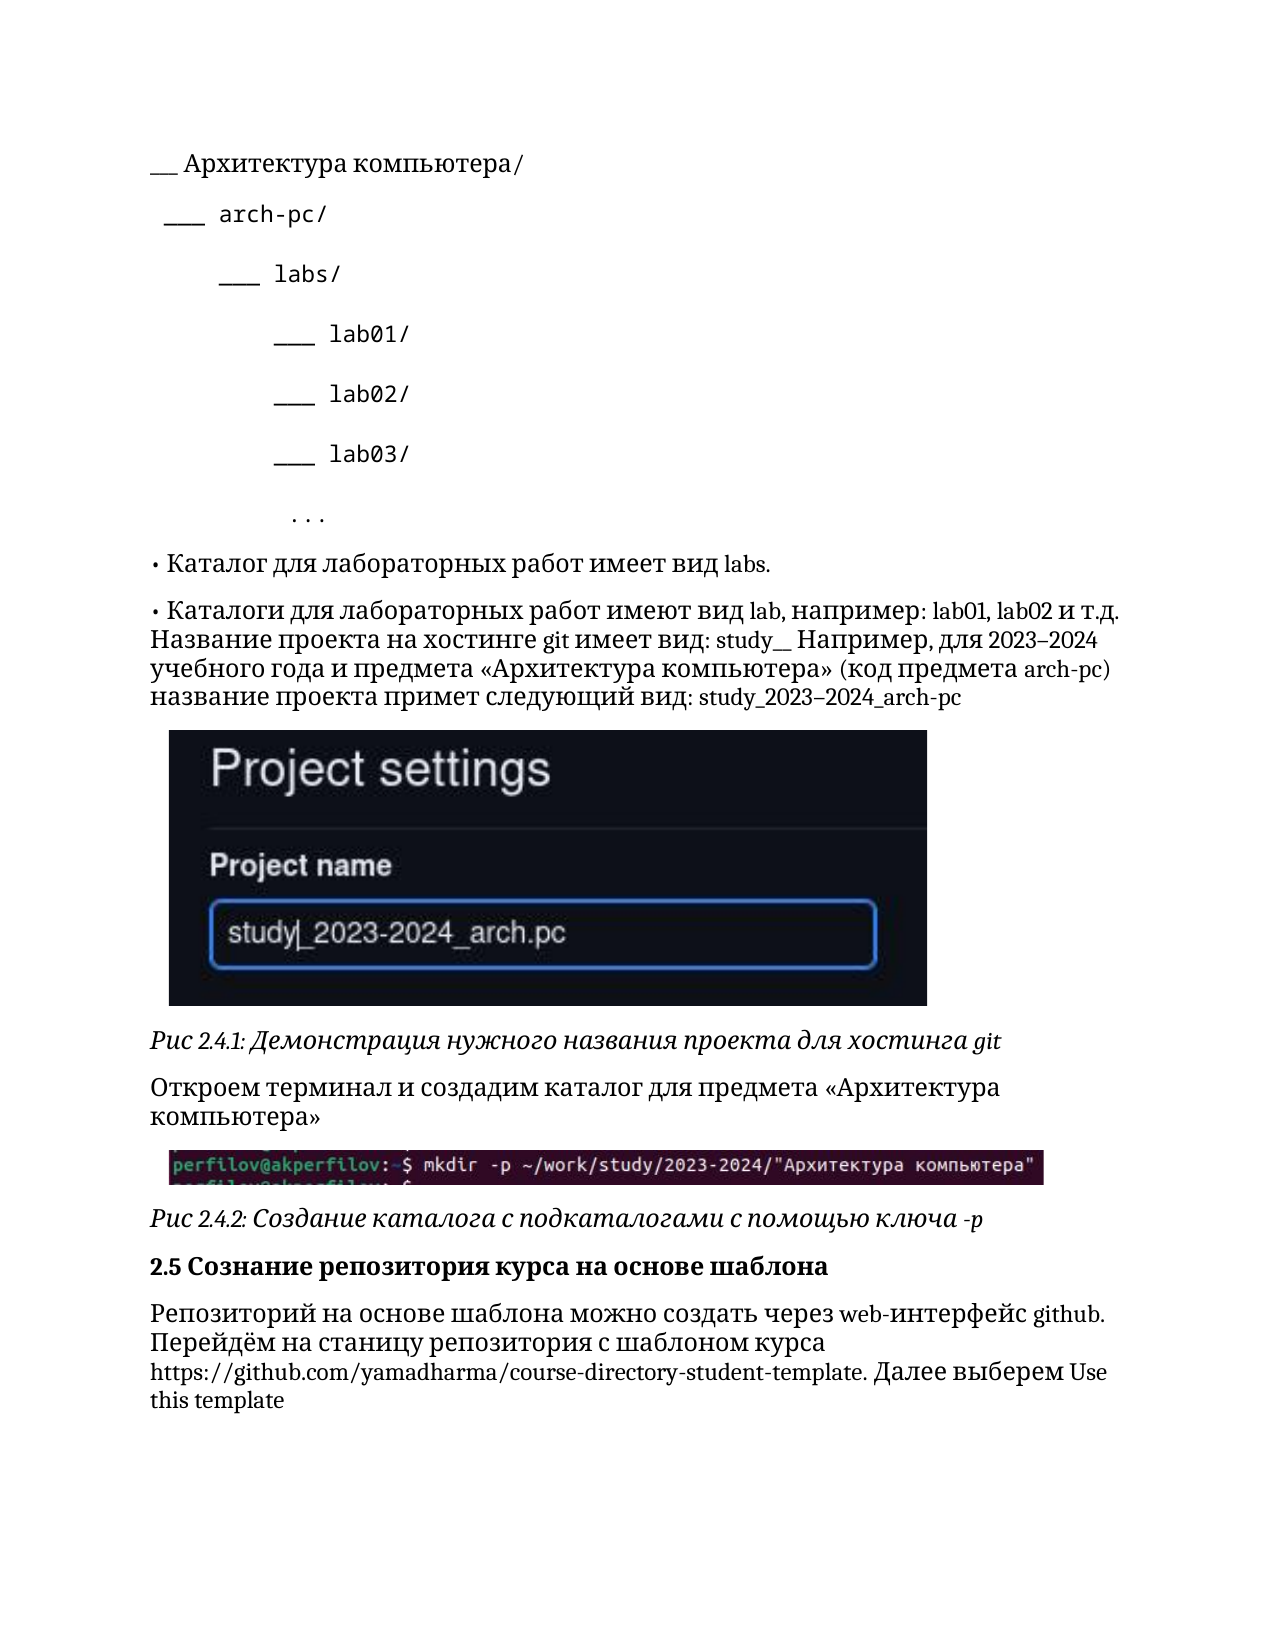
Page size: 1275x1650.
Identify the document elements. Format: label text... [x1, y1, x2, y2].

text Рис 2.4.2: Создание каталога с подкаталогами с помощью ключа -p [150, 1205, 1125, 1234]
text ___ Архитектура компьютера/ [150, 150, 1125, 179]
text Откроем терминал и создадим каталог для предмета «Архитектура компьютера» [150, 1074, 1125, 1132]
text • Каталоги для лабораторных работ имеют вид lab, например: lab01, lab02 и т.д. Название проекта на хостинге git имеет вид: study__ Например, для 2023–2024 учебного года и предмета «Архитектура компьютера» (код предмета arch-pc) название проекта примет следующий вид: study_2023–2024_arch-pc [150, 597, 1125, 712]
text 2.5 Сознание репозитория курса на основе шаблона [150, 1253, 1125, 1281]
text • Каталог для лабораторных работ имеет вид labs. [150, 549, 1125, 578]
text Рис 2.4.1: Демонстрация нужного названия проекта для хостинга git [150, 1027, 1125, 1055]
picture [168, 730, 928, 1006]
text ___ arch-pc/ ___ labs/ ___ lab01/ ___ lab02/ ___ lab03/ ... [150, 197, 1125, 529]
text Репозиторий на основе шаблона можно создать через web-интерфейс github. Перейдём на станицу репозитория с шаблоном курса https://github.com/yamadharma/course-directory-student-template. Далее выберем Use this template [150, 1300, 1125, 1415]
picture [168, 1150, 1044, 1185]
